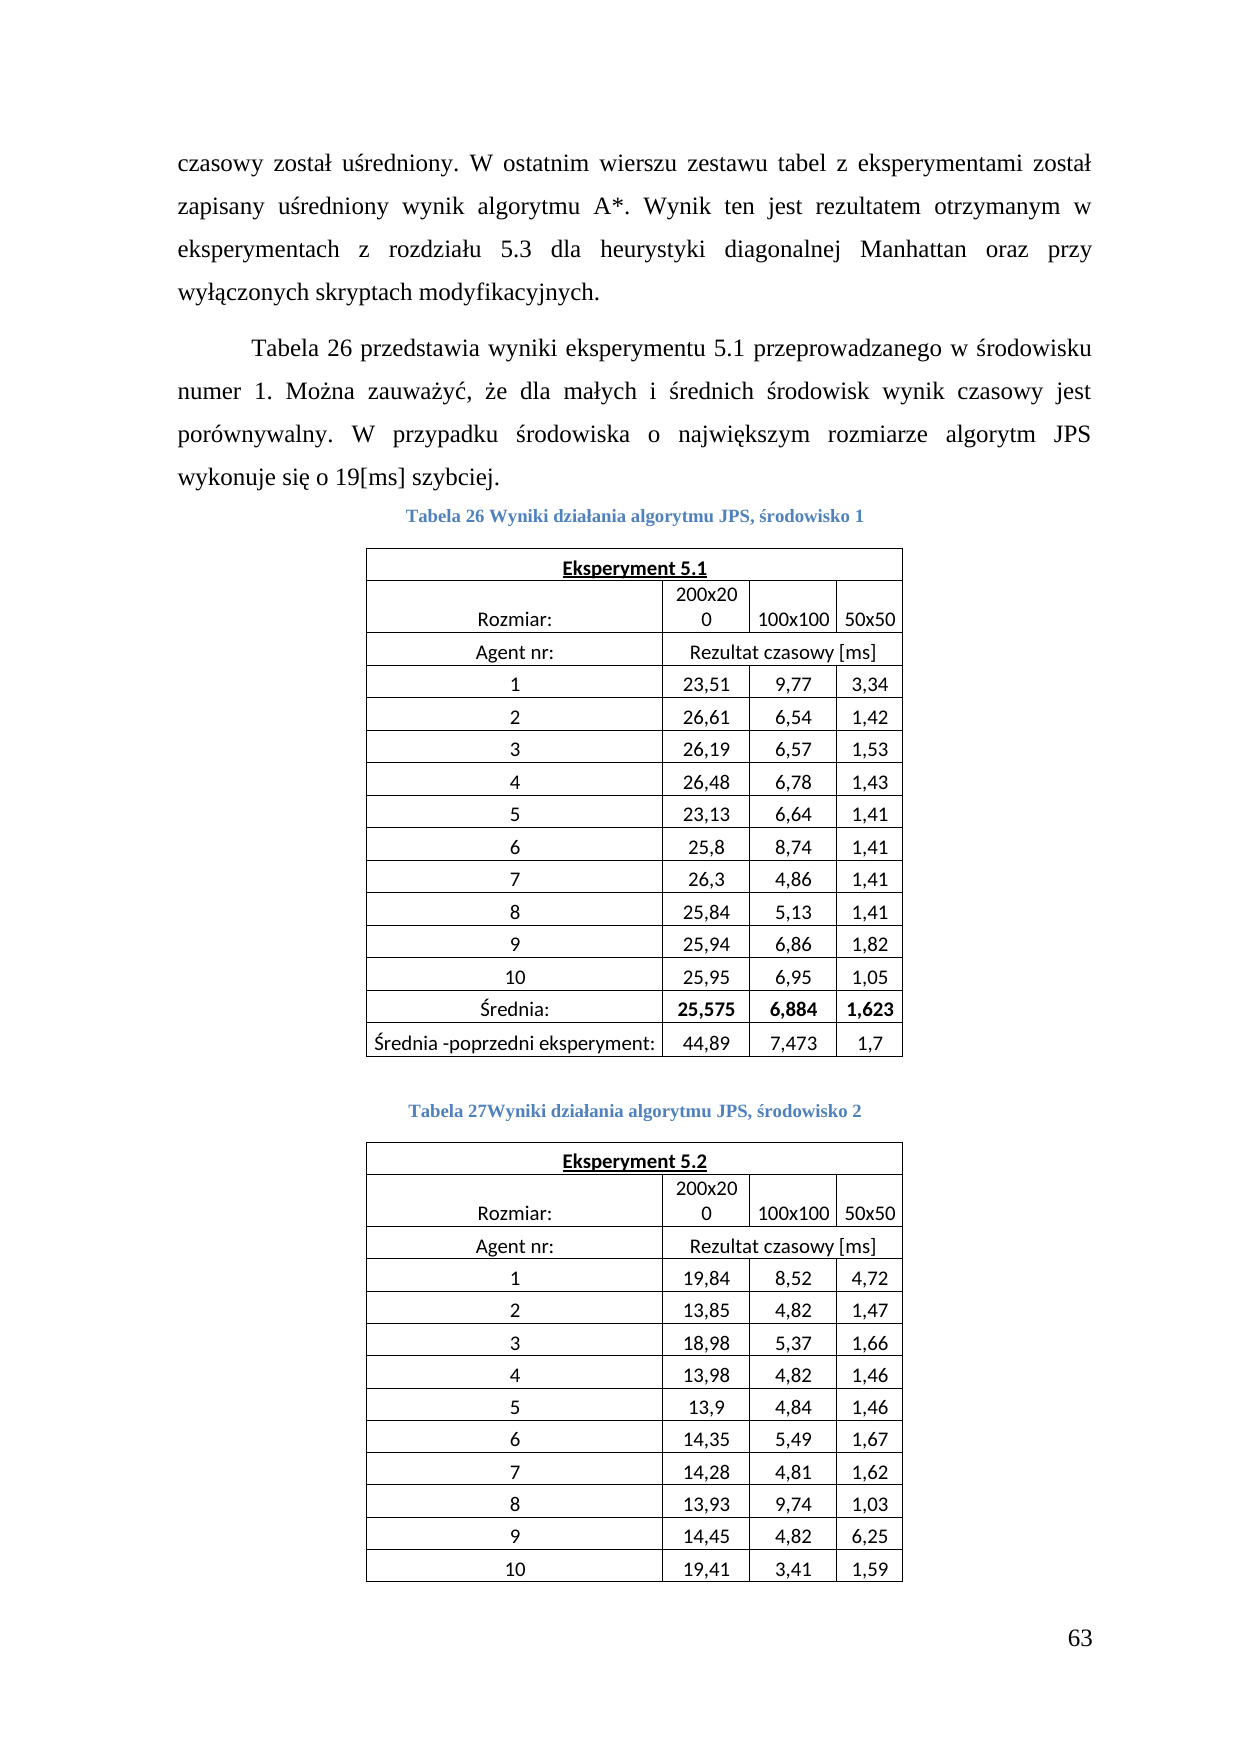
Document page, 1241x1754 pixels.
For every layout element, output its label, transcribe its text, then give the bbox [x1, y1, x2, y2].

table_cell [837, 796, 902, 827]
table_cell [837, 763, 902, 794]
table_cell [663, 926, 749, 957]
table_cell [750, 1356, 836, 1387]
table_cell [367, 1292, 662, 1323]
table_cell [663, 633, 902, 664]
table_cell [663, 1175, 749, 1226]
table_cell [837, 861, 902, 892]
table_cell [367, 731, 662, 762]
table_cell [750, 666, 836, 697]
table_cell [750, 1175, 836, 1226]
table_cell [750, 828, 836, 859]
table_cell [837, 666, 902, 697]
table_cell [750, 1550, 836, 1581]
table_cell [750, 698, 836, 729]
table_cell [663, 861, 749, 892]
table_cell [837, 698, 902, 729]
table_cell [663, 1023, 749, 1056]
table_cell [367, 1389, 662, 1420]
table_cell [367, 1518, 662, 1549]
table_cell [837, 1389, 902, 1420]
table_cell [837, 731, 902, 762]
text Tabela 26 Wyniki działania algorytmu JPS, środowisko 1 [177, 505, 1092, 527]
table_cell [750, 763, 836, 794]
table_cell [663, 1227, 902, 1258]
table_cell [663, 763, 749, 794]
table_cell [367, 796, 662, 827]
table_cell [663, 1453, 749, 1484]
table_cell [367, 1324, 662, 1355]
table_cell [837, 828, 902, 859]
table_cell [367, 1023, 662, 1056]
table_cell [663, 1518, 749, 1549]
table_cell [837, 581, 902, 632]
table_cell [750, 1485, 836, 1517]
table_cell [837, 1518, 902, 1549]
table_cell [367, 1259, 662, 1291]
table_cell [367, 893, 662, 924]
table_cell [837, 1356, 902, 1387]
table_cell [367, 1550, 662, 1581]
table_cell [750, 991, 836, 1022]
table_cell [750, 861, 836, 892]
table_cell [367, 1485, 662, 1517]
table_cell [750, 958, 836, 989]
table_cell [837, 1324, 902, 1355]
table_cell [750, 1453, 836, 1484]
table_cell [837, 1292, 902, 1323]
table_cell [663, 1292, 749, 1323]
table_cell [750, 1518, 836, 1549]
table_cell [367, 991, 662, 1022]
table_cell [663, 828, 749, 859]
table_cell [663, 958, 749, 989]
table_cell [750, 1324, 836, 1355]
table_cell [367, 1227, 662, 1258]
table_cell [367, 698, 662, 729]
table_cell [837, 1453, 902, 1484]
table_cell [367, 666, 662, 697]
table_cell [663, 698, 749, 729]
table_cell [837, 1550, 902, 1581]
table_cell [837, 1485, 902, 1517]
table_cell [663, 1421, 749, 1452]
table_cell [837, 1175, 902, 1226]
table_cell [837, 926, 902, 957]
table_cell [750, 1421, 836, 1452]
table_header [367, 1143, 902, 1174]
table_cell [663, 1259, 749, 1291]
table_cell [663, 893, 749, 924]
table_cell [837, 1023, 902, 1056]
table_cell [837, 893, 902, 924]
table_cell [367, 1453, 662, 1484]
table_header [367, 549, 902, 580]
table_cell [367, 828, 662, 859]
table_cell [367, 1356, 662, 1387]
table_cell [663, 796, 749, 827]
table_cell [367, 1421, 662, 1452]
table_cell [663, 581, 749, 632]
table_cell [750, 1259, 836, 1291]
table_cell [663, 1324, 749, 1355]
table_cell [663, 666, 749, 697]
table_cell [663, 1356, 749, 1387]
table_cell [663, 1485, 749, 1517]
text Tabela 27Wyniki działania algorytmu JPS, środowisko 2 [177, 1099, 1092, 1121]
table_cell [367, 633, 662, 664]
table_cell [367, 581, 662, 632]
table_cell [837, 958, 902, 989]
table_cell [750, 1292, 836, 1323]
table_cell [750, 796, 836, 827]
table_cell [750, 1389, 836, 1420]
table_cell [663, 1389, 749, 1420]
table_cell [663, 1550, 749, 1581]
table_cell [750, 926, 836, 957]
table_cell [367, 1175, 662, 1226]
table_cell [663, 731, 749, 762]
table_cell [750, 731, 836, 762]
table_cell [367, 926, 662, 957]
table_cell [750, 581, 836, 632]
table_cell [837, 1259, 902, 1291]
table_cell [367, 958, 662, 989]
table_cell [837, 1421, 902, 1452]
text Tabela 26 przedstawia wyniki eksperymentu 5.1 przeprowadzanego w środowisku numer 1. Można zauważyć, że dla małych i średnich środowisk wynik czasowy jest porównywalny. W przypadku środowiska o największym rozmiarze algorytm JPS wykonuje się o 19[ms] szybciej. [177, 333, 1092, 491]
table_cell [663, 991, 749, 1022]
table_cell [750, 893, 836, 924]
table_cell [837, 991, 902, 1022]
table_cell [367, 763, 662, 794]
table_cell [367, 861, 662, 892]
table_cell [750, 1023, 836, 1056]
